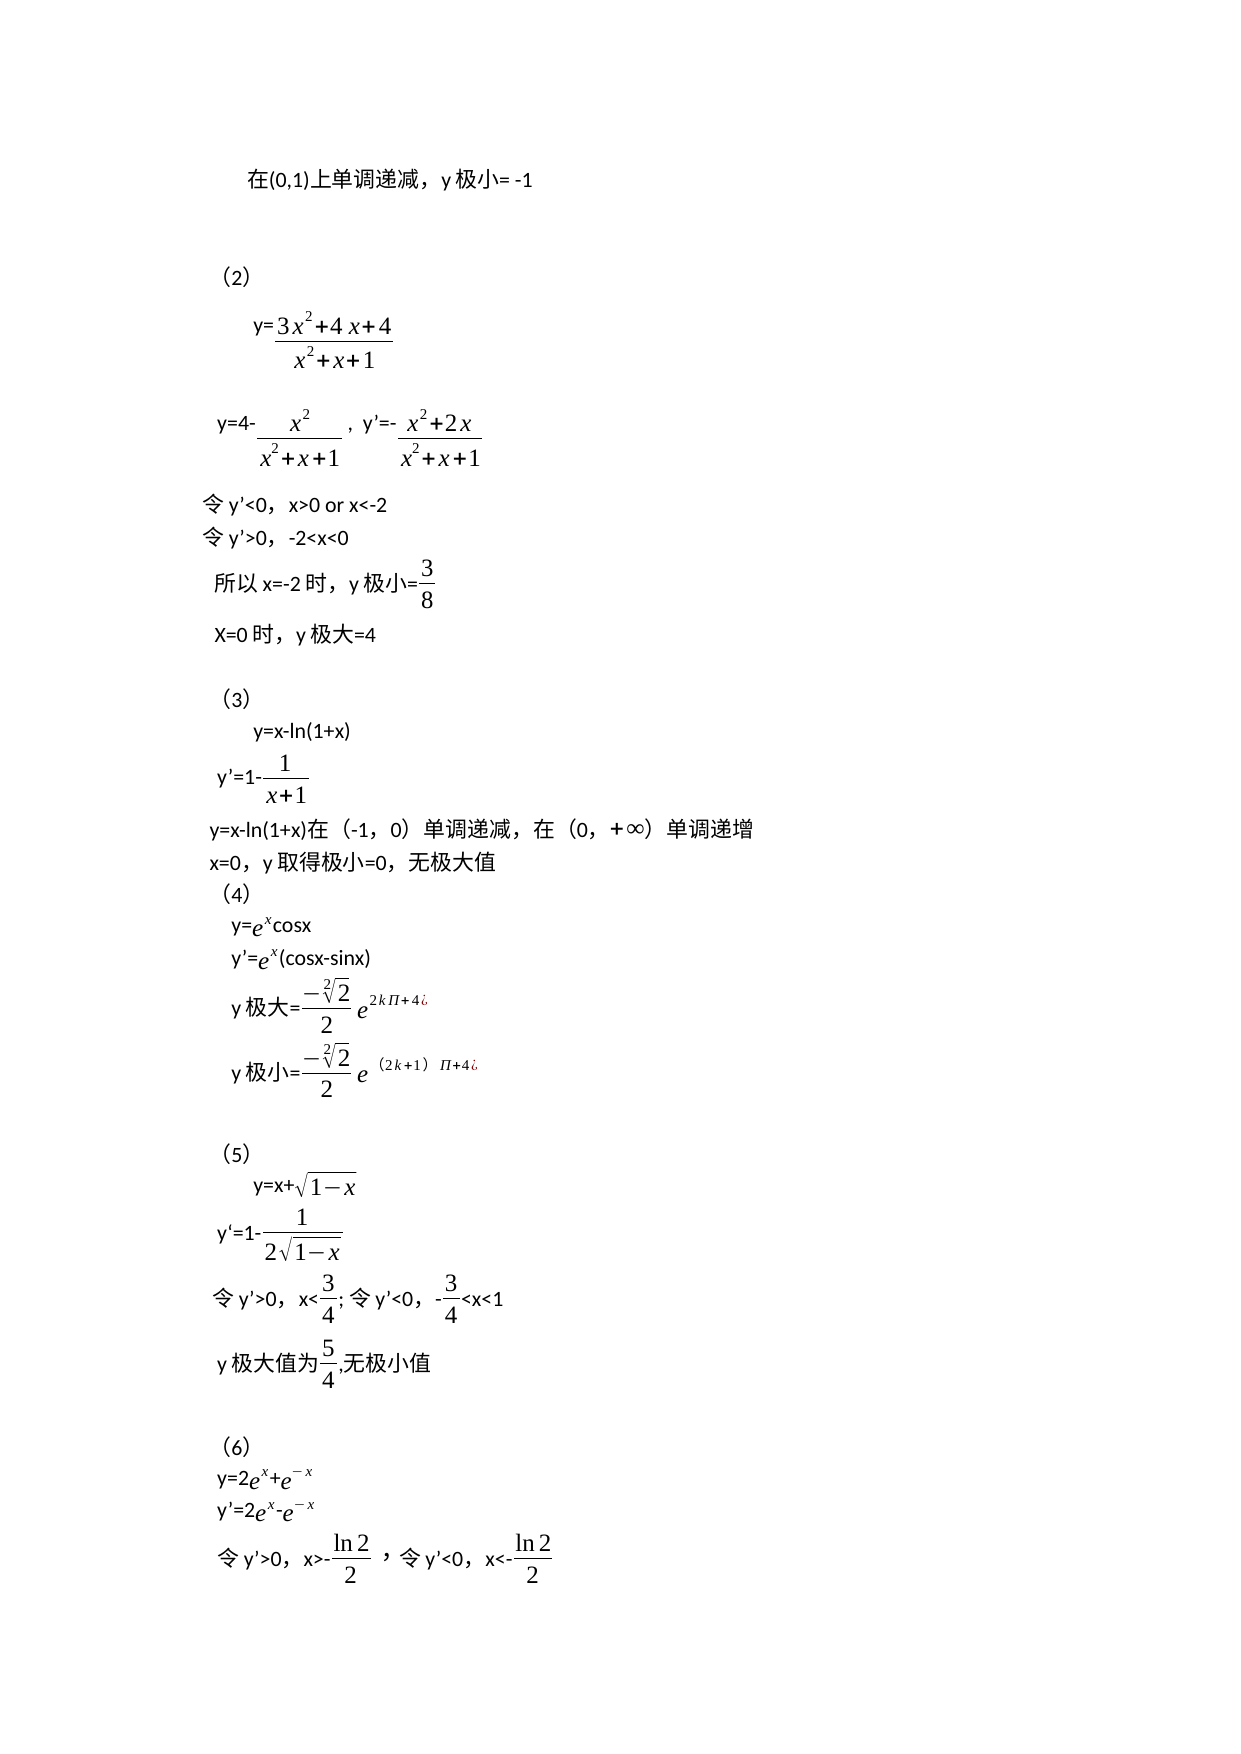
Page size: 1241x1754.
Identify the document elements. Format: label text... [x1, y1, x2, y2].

text （5） [187, 1137, 1053, 1169]
text 在(0,1)上单调递减，y极小= -1 [187, 162, 1053, 194]
text y’=2- [187, 1494, 1053, 1527]
text y= [187, 292, 1053, 389]
text y‘=1- [187, 1202, 1053, 1267]
text y=2+ [187, 1462, 1053, 1494]
text 令y’>0，-2<x<0 [187, 519, 1053, 552]
text y=x-ln(1+x) [187, 714, 1053, 747]
text y’=1- [187, 747, 1053, 812]
text （2） [187, 259, 1053, 292]
text y极大= [187, 974, 1053, 1039]
text y’=(cosx-sinx) [187, 942, 1053, 974]
text y=cosx [187, 909, 1053, 942]
text 所以x=-2时，y极小= [187, 552, 1053, 617]
text （6） [187, 1429, 1053, 1462]
text x=0，y取得极小=0，无极大值 [187, 844, 1053, 877]
text y=x+ [187, 1169, 1053, 1202]
text y=4- , y’=- [187, 389, 1053, 487]
text （3） [187, 682, 1053, 714]
text （4） [187, 877, 1053, 909]
text 令y’>0，x>-令y’<0，x<- [187, 1527, 1053, 1592]
text 令y’>0，x<; 令y’<0，-<x<1 [187, 1267, 1053, 1332]
text y=x-ln(1+x)在（-1，0）单调递减，在（0，）单调递增 [187, 812, 1053, 844]
text y极大值为,无极小值 [187, 1332, 1053, 1397]
text y极小= [187, 1039, 1053, 1104]
text X=0时，y极大=4 [187, 617, 1053, 649]
text 令y’<0，x>0 or x<-2 [187, 487, 1053, 519]
